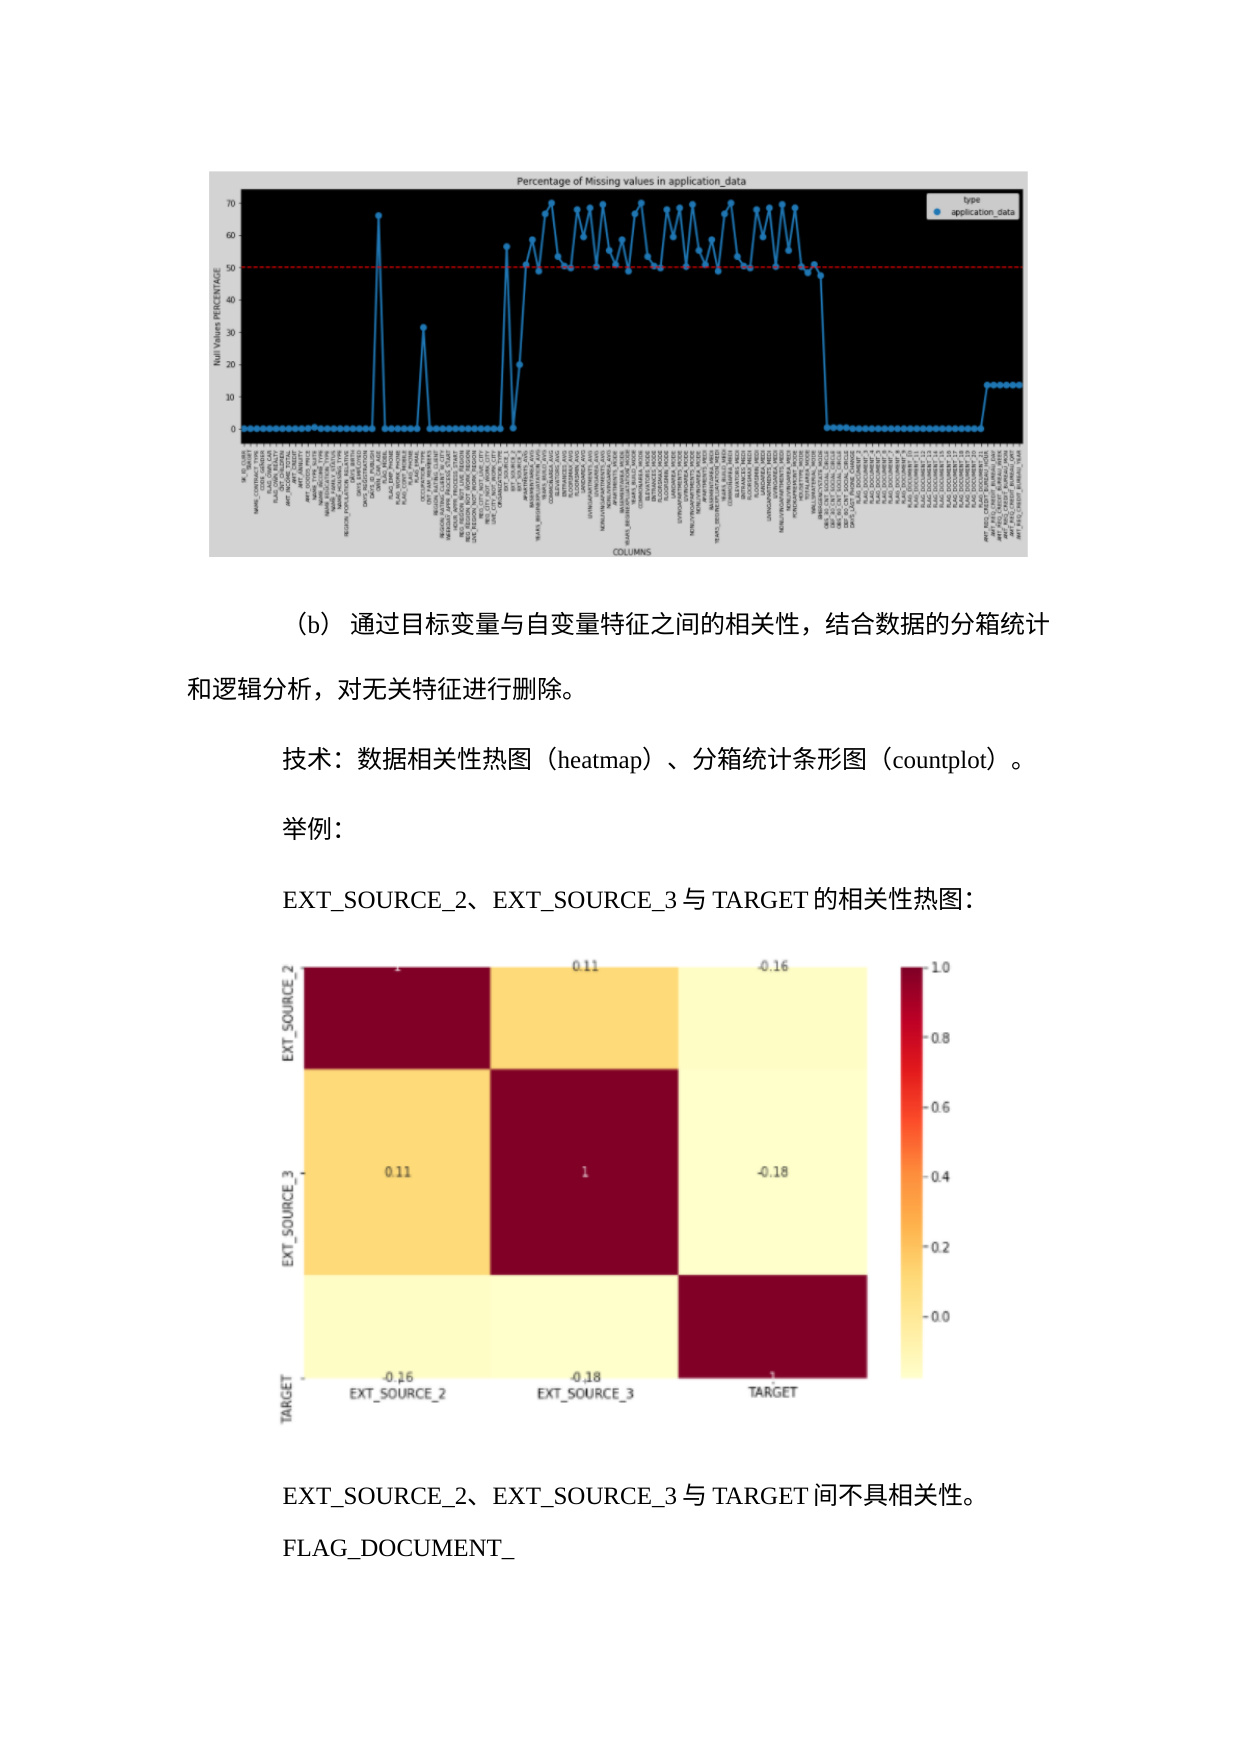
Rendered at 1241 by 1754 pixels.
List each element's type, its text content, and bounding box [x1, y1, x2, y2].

text 举例： [187, 795, 1053, 860]
text 技术：数据相关性热图（heatmap）、分箱统计条形图（countplot）。 [187, 725, 1053, 790]
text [187, 1531, 1053, 1563]
picture [206, 162, 1034, 557]
text （b） 通过目标变量与自变量特征之间的相关性，结合数据的分箱统计和逻辑分析，对无关特征进行删除。 [187, 590, 1053, 720]
text EXT_SOURCE_2、EXT_SOURCE_3与TARGET间不具相关性。 [187, 1461, 1053, 1526]
text EXT_SOURCE_2、EXT_SOURCE_3与TARGET的相关性热图： [187, 865, 1053, 930]
picture [265, 935, 975, 1439]
